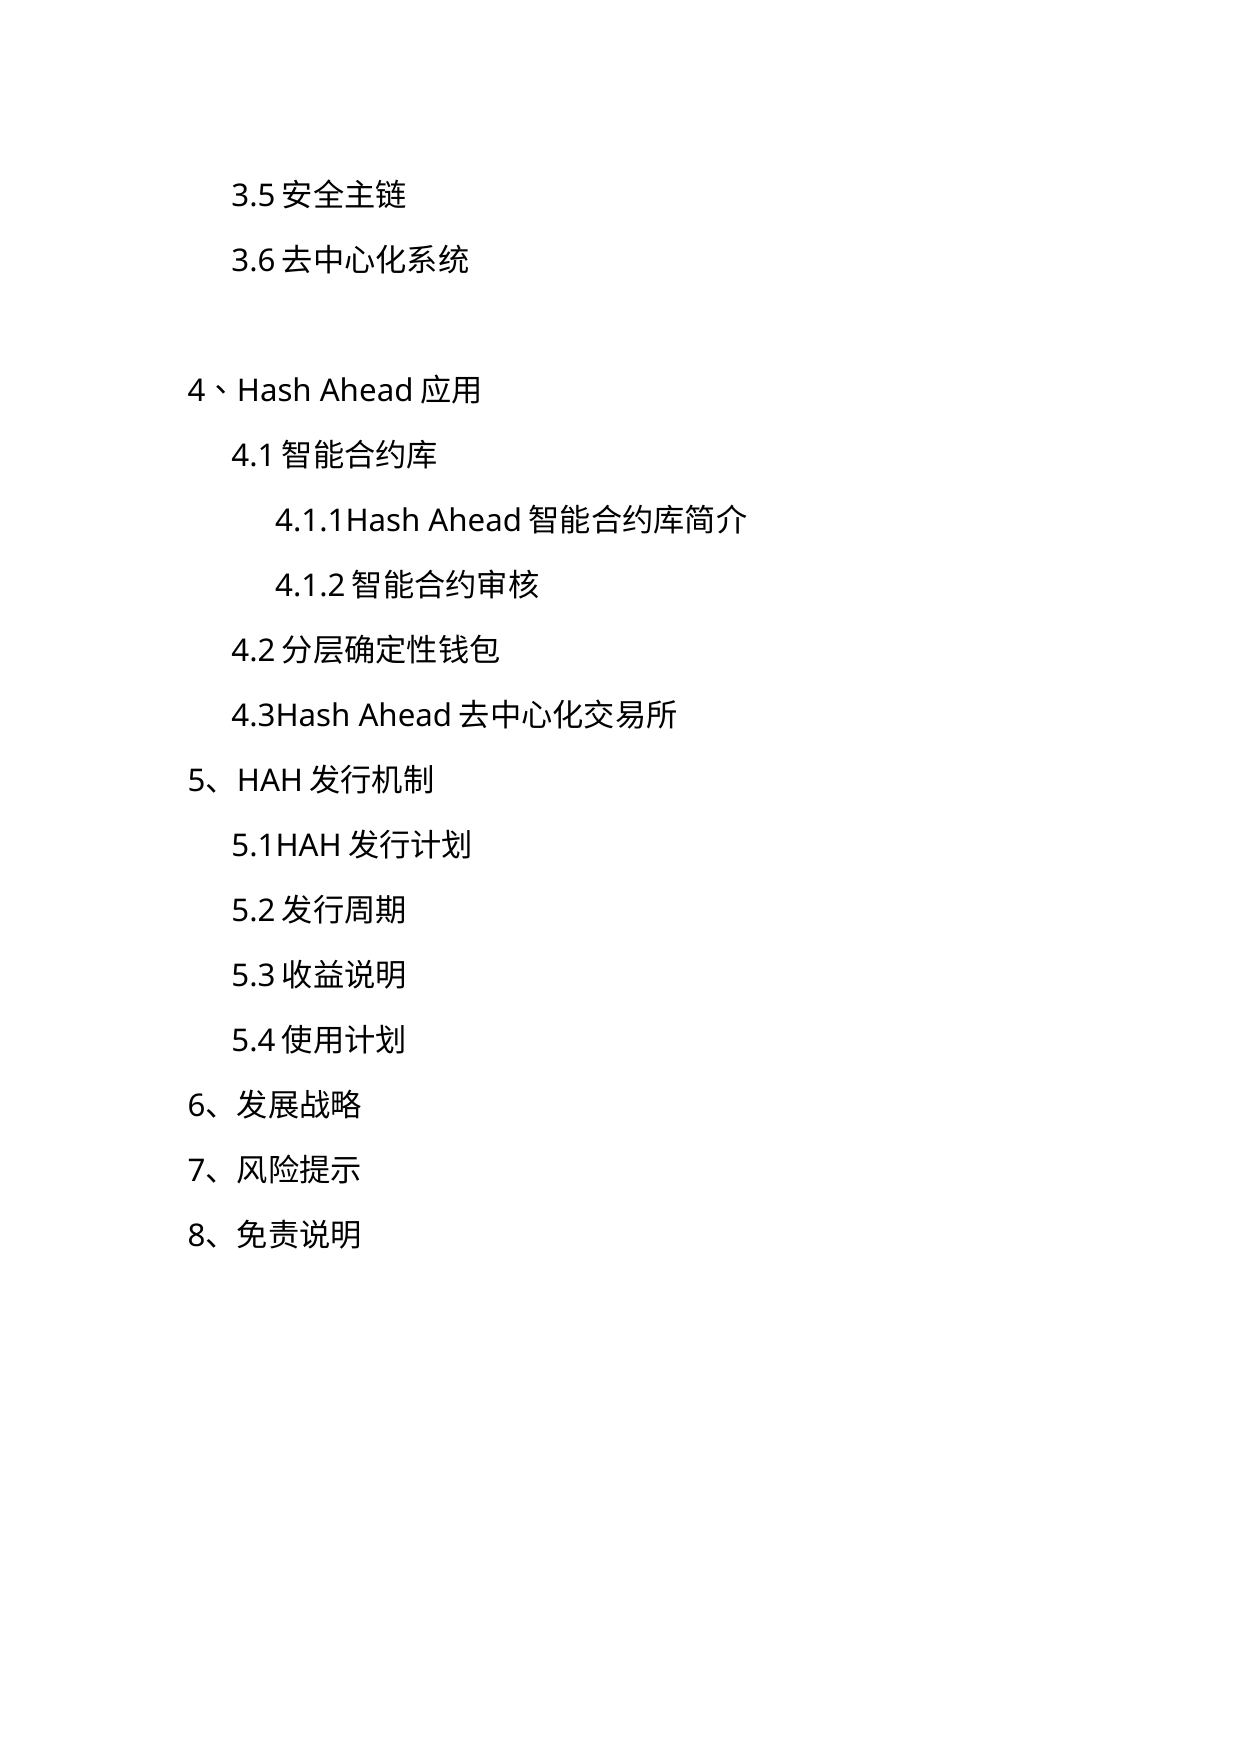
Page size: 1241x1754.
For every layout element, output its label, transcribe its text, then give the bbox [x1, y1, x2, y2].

text 3.6去中心化系统 [187, 227, 1053, 292]
text 7、风险提示 [187, 1137, 1053, 1202]
list Hash Ahead应用 [187, 357, 1053, 422]
text 5.2发行周期 [187, 877, 1053, 942]
text 5、HAH发行机制 [187, 747, 1053, 812]
text 4.1智能合约库 [187, 422, 1053, 487]
text 5.4使用计划 [187, 1007, 1053, 1072]
text 5.3收益说明 [187, 942, 1053, 1007]
text 4.1.2智能合约审核 [231, 552, 1053, 617]
text 3.5安全主链 [187, 162, 1053, 227]
text 4.3Hash Ahead去中心化交易所 [187, 682, 1053, 747]
text 5.1HAH发行计划 [187, 812, 1053, 877]
text 8、免责说明 [187, 1202, 1053, 1267]
text 4.1.1Hash Ahead智能合约库简介 [231, 487, 1053, 552]
text 6、发展战略 [187, 1072, 1053, 1137]
text 4.2分层确定性钱包 [187, 617, 1053, 682]
